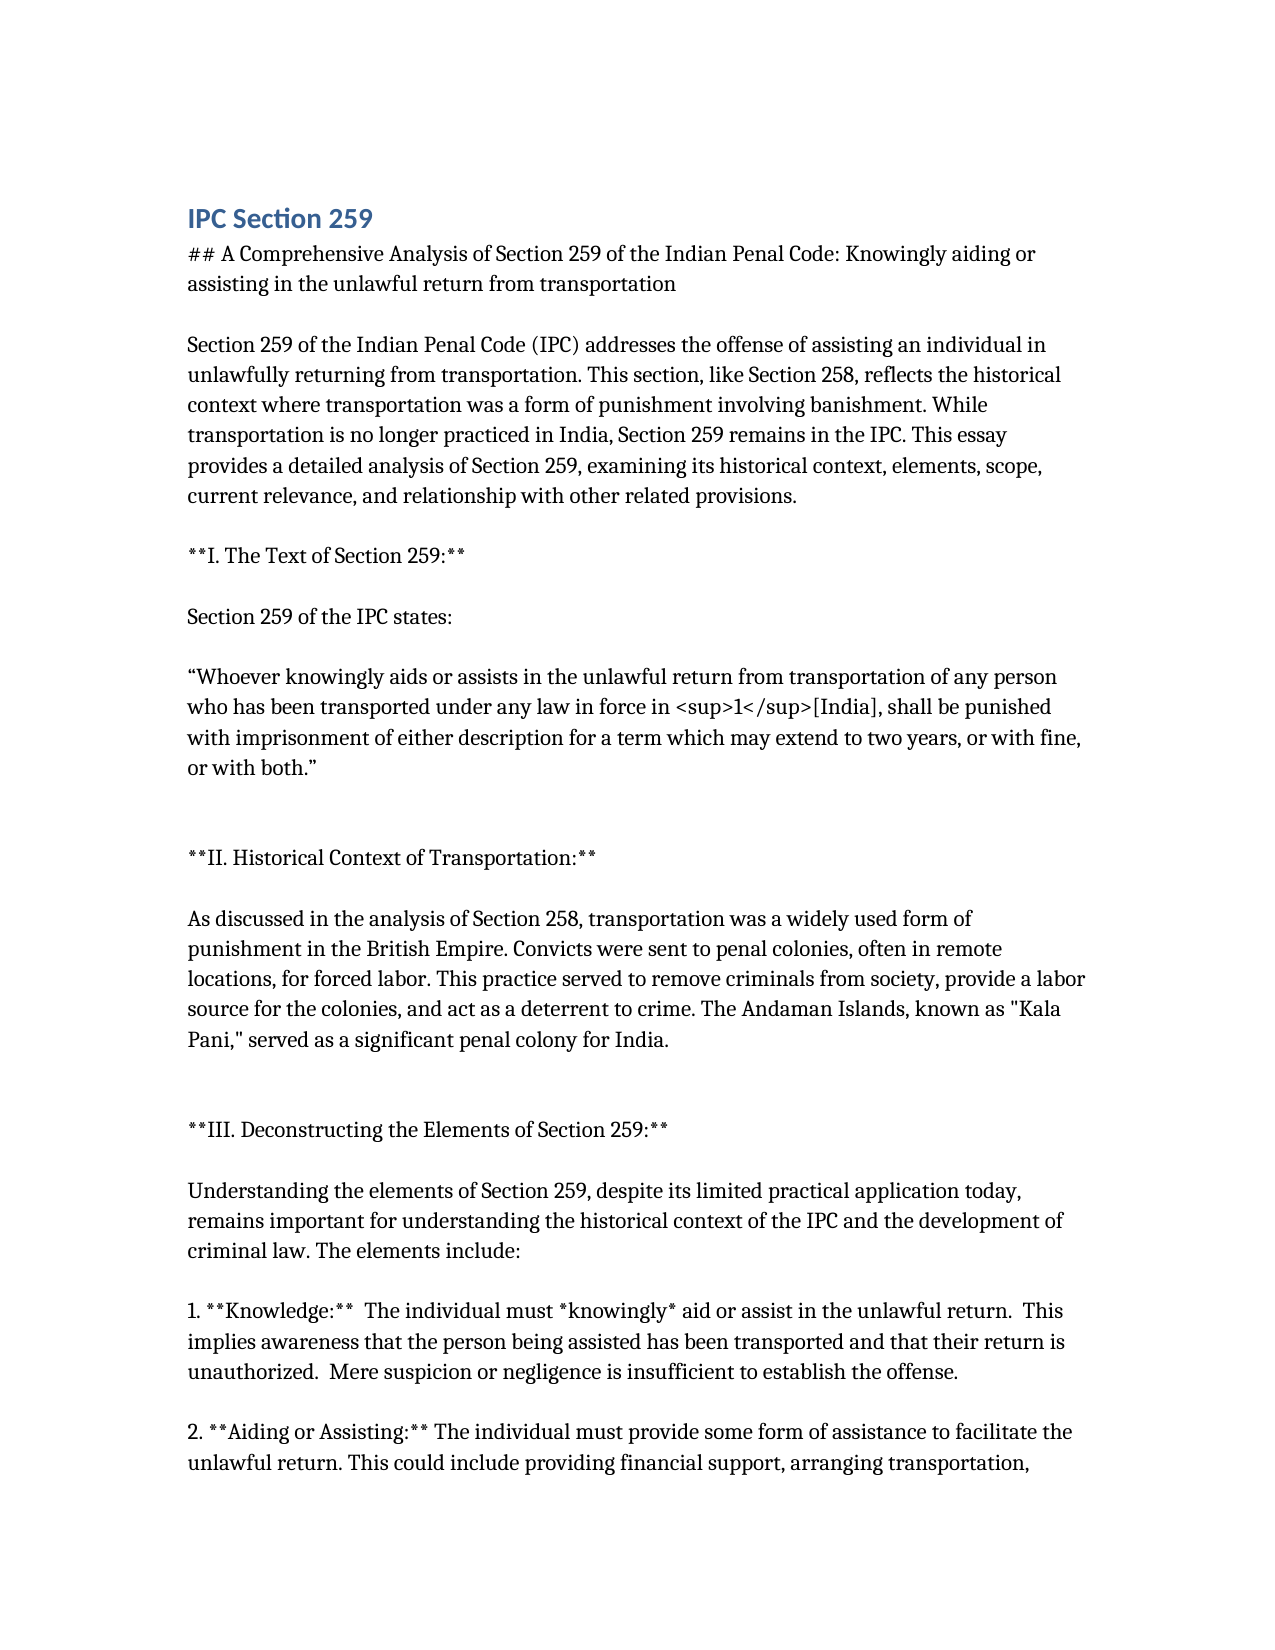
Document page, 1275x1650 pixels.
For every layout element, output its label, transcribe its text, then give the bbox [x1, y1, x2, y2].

subtitle IPC Section 259 [187, 200, 1087, 236]
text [187, 241, 1087, 1476]
